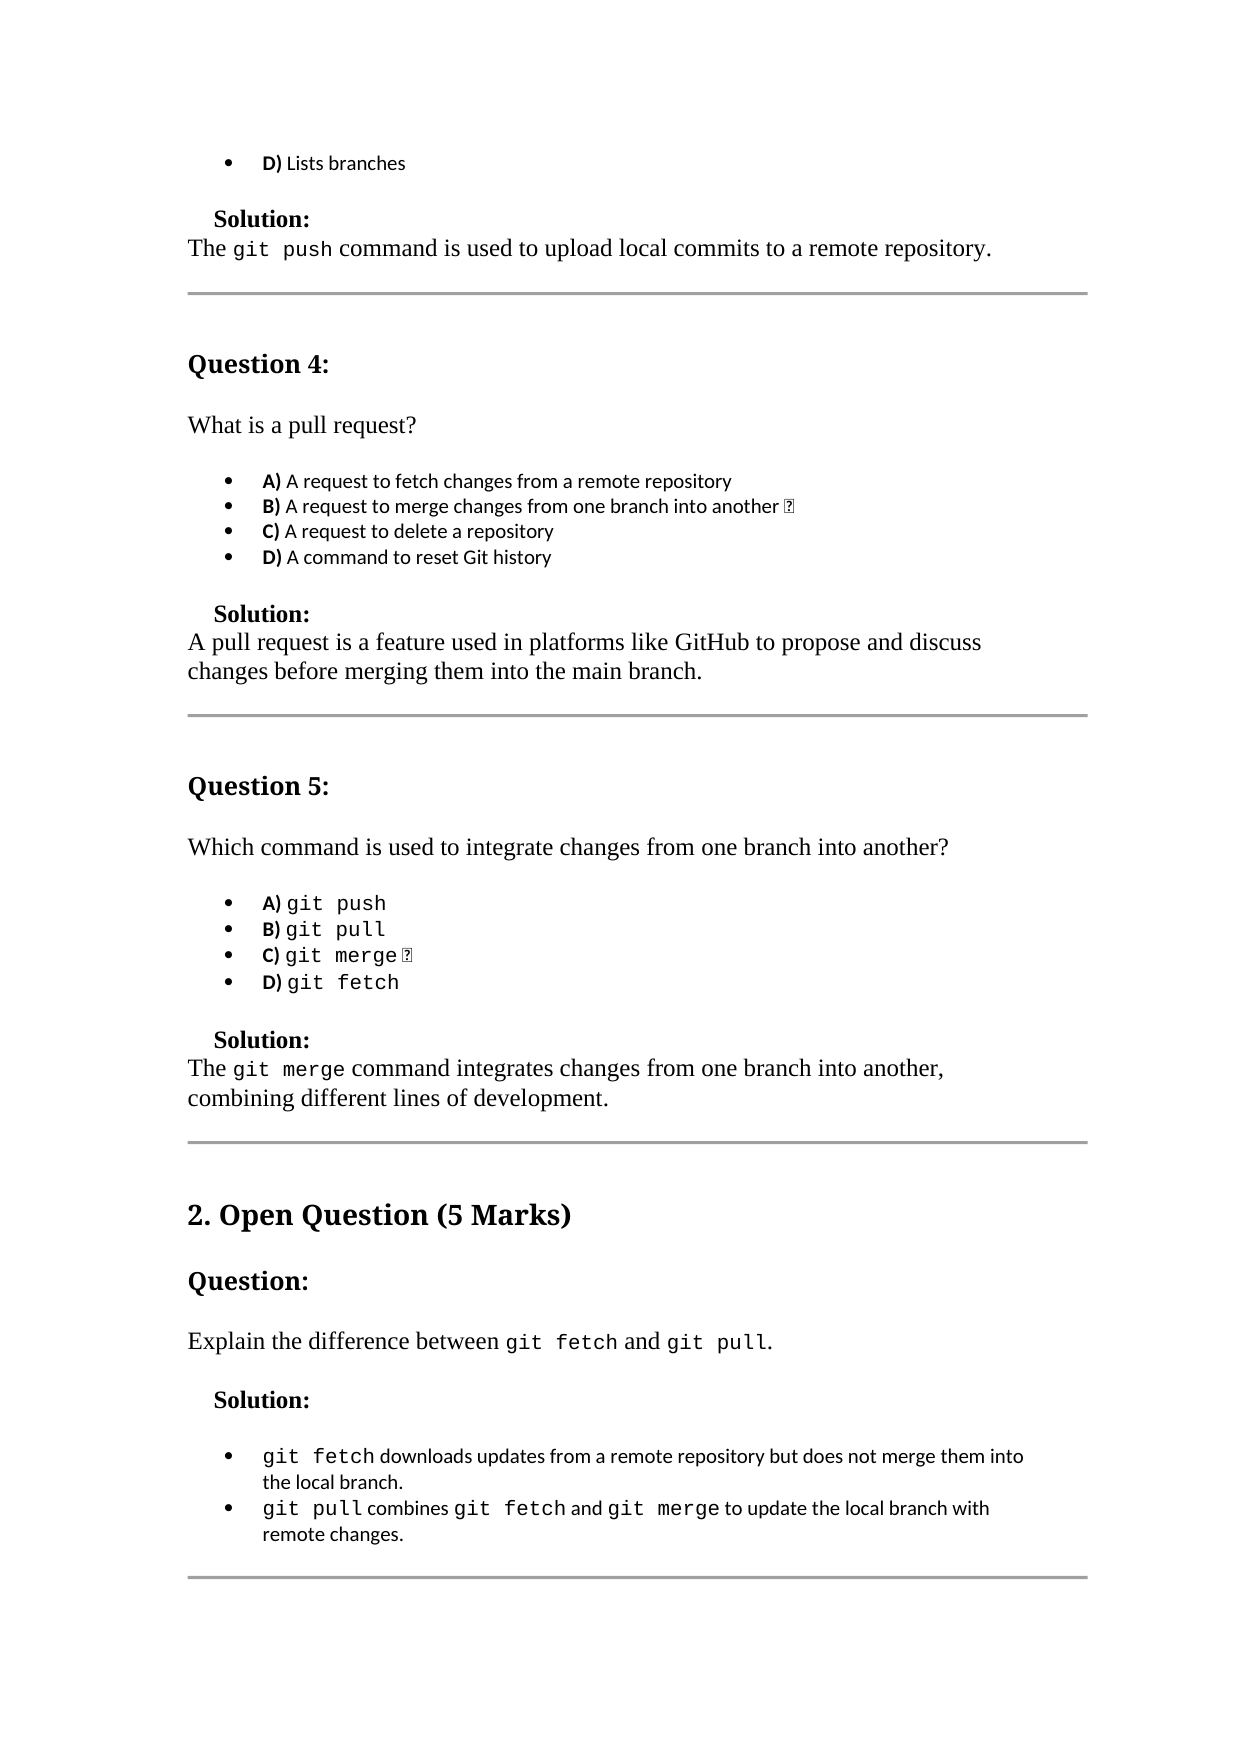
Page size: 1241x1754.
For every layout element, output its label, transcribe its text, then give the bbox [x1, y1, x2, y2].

list A) A request to fetch changes from a remote repository [225, 468, 1053, 493]
subtitle Question: [187, 1263, 1053, 1297]
list A) git push [225, 890, 1053, 916]
text What is a pull request? [187, 410, 1053, 439]
text Explain the difference between git fetch and git pull. [187, 1326, 1053, 1356]
list D) Lists branches [225, 150, 1053, 175]
text ✅ Solution: The git push command is used to upload local commits to a remote repository. [187, 204, 1053, 263]
list B) git pull [225, 916, 1053, 943]
subtitle Question 4: [187, 347, 1053, 381]
subtitle Question 5: [187, 769, 1053, 803]
list D) git fetch [225, 969, 1053, 996]
text ✅ Solution: A pull request is a feature used in platforms like GitHub to propose and discuss changes before merging them into the main branch. [187, 599, 1053, 685]
text ✅ Solution: The git merge command integrates changes from one branch into another, combining different lines of development. [187, 1025, 1053, 1112]
list B) A request to merge changes from one branch into another ✅ [225, 493, 1053, 519]
list C) git merge ✅ [225, 943, 1053, 969]
list D) A command to reset Git history [225, 544, 1053, 569]
subtitle 2. Open Question (5 Marks) [187, 1196, 1053, 1234]
list C) A request to delete a repository [225, 519, 1053, 544]
list git pull combines git fetch and git merge to update the local branch with remote changes. [225, 1495, 1053, 1547]
text ✅ Solution: [187, 1385, 1053, 1414]
list git fetch downloads updates from a remote repository but does not merge them into the local branch. [225, 1443, 1053, 1495]
text Which command is used to integrate changes from one branch into another? [187, 832, 1053, 861]
